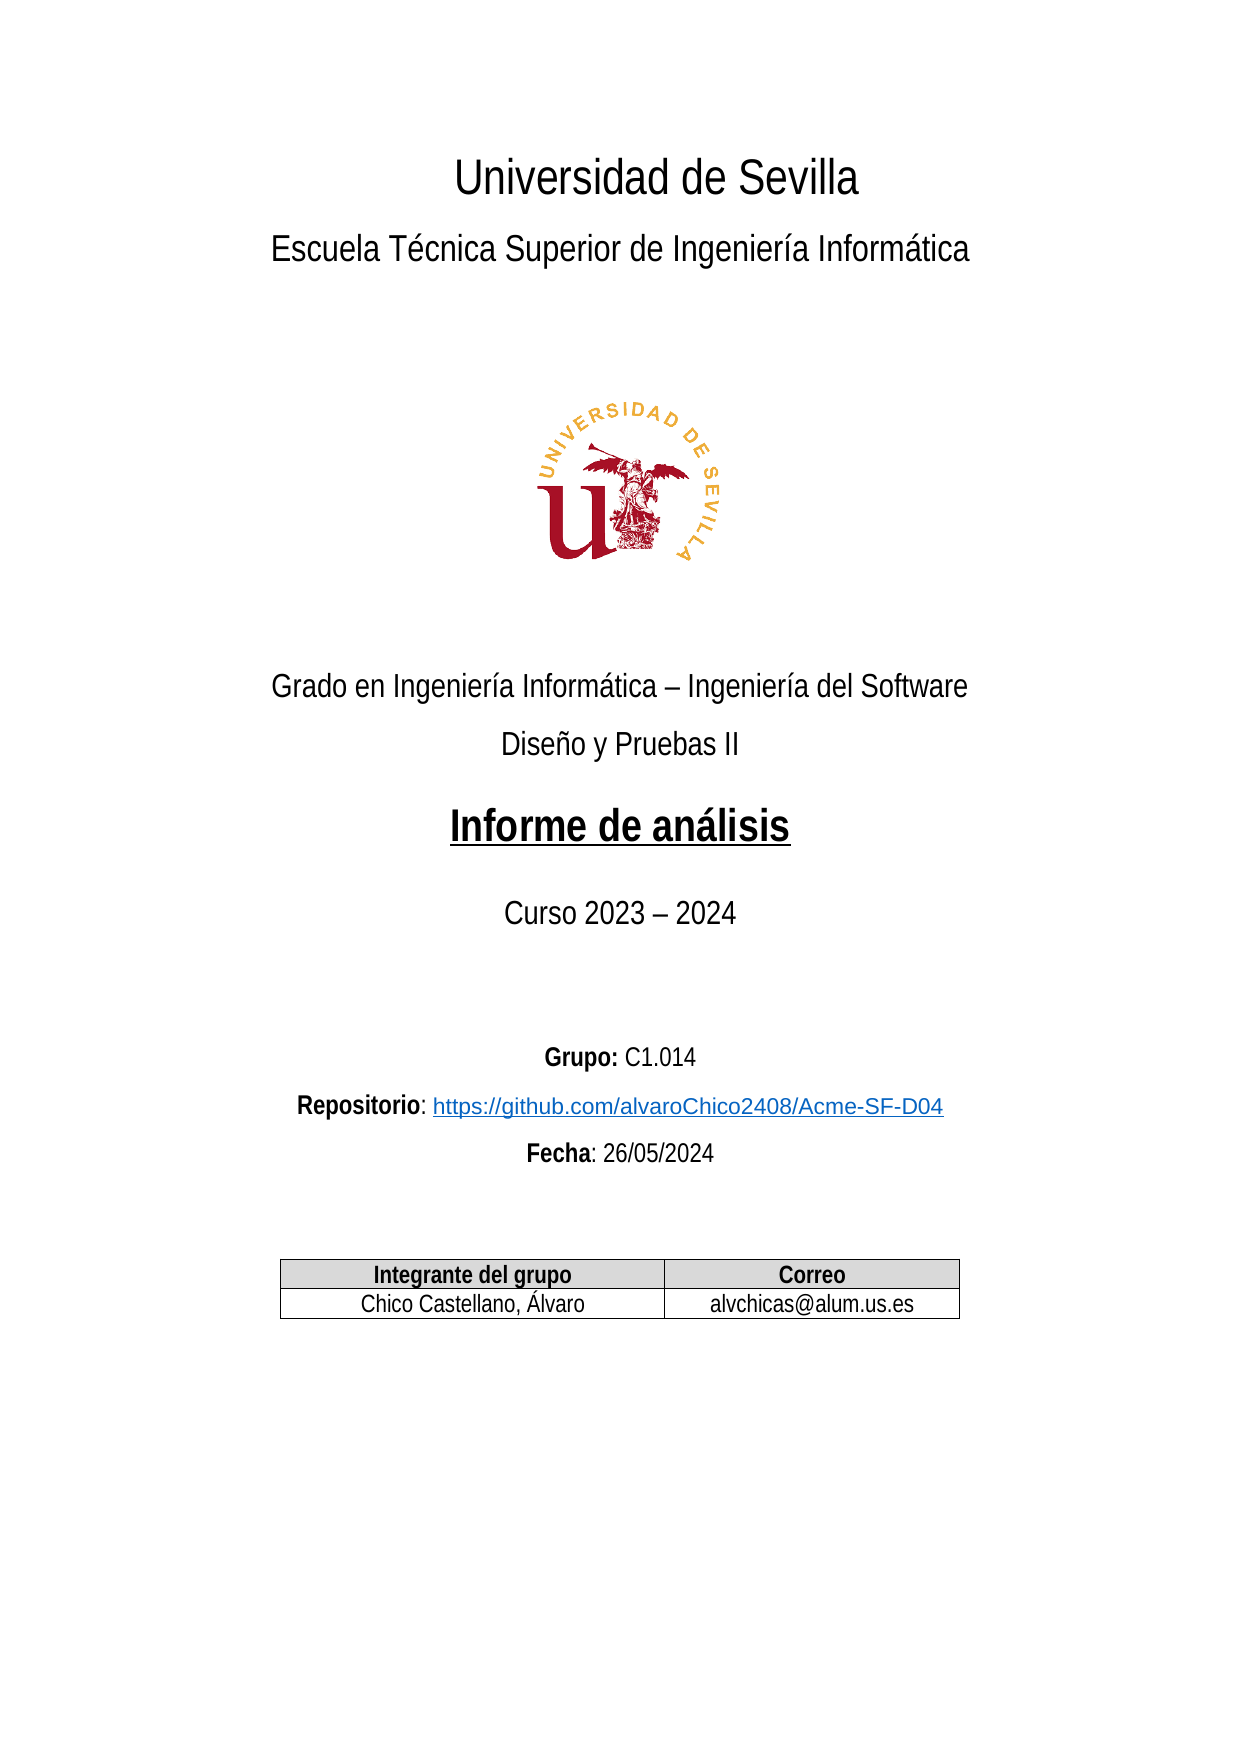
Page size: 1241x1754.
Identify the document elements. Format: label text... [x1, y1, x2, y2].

picture [537, 390, 720, 573]
text Curso 2023 – 2024 [177, 893, 1063, 932]
text Informe de análisis [177, 798, 1063, 851]
table_header Correo [665, 1260, 959, 1288]
table_cell alvchicas@alum.us.es [665, 1289, 959, 1318]
text Universidad de Sevilla Escuela Técnica Superior de Ingeniería Informática [177, 148, 1063, 269]
table_header Integrante del grupo [281, 1260, 664, 1288]
text Repositorio: https://github.com/alvaroChico2408/Acme-SF-D04 [177, 1089, 1063, 1120]
text Grado en Ingeniería Informática – Ingeniería del Software Diseño y Pruebas II [177, 667, 1063, 762]
text Fecha: 26/05/2024 [177, 1137, 1063, 1168]
table_cell Chico Castellano, Álvaro [281, 1289, 664, 1318]
text Grupo: C1.014 [177, 1041, 1063, 1072]
